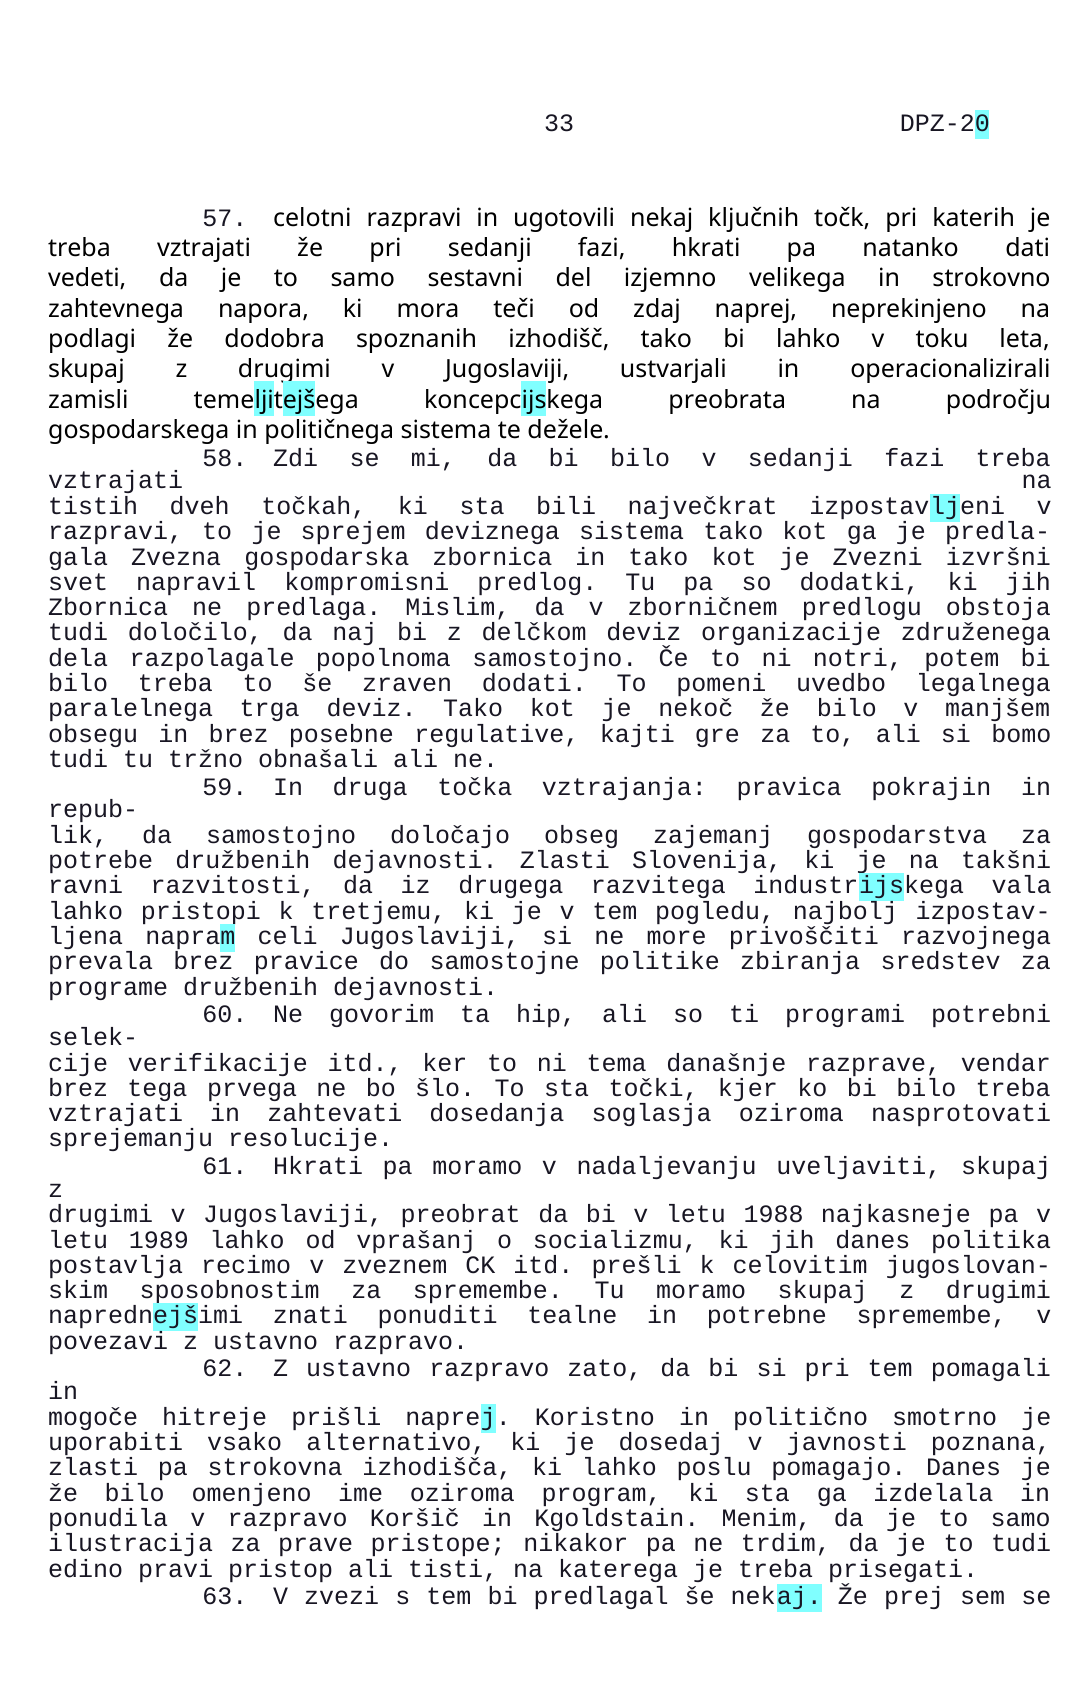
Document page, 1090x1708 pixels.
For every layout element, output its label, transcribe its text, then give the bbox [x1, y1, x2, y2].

text In druga točka vztrajanja: pravica pokrajin in repub- lik, da samostojno določajo obseg zajemanj gospodarstva za potrebe družbenih dejavnosti. Zlasti Slovenija, ki je na takšni ravni razvitosti, da iz drugega razvitega industrijskega vala lahko pristopi k tretjemu, ki je v tem pogledu, najbolj izpostav- ljena napram celi Jugoslaviji, si ne more privoščiti razvojnega prevala brez pravice do samostojne politike zbiranja sredstev za programe družbenih dejavnosti. [48, 775, 1051, 1003]
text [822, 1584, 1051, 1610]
text Hkrati pa moramo v nadaljevanju uveljaviti, skupaj z drugimi v Jugoslaviji, preobrat da bi v letu 1988 najkasneje pa v letu 1989 lahko od vprašanj o socializmu, ki jih danes politika postavlja recimo v zveznem CK itd. prešli k celovitim jugoslovan- skim sposobnostim za spremembe. Tu moramo skupaj z drugimi naprednejšimi znati ponuditi tealne in potrebne spremembe, v povezavi z ustavno razpravo. [48, 1154, 1051, 1357]
text Zdi se mi, da bi bilo v sedanji fazi treba vztrajati na tistih dveh točkah, ki sta bili največkrat izpostavljeni v razpravi, to je sprejem deviznega sistema tako kot ga je predla- gala Zvezna gospodarska zbornica in tako kot je Zvezni izvršni svet napravil kompromisni predlog. Tu pa so dodatki, ki jih Zbornica ne predlaga. Mislim, da v zborničnem predlogu obstoja tudi določilo, da naj bi z delčkom deviz organizacije združenega dela razpolagale popolnoma samostojno. Če to ni notri, potem bi bilo treba to še zraven dodati. To pomeni uvedbo legalnega paralelnega trga deviz. Tako kot je nekoč že bilo v manjšem obsegu in brez posebne regulative, kajti gre za to, ali si bomo tudi tu tržno obnašali ali ne. [48, 446, 1051, 775]
text Politološko so stvari za jugoslovansko družbo popolnoma jasne. Sistem vladavine, ki vztraja že toliko let, in ne ustreza več izvajanju naloge, ki stoji pred Jugoslavijo. Ta sistem vladavine si išče dokumente, s kakršnimi bi nam postregel tudi danes ob tej priliki za ekonomsko politiko za prihodnje leto. Vendar je kljub temu jasno, da se sistem že začenja iztekati, verjetno že v letu 1988 najkasneje pa 1989 leta - po moji oceni - je pričakovati preobrat v razmerju moči med njegovimi sedanjimi zagovorniki in zagovorniki modernejših konceptov razvoja in prilagajanja gospodarskega in političnega sistema, da bi lahko v toku prihodnjega leta izpostavili in sledili drugačnim razvojnim obrazcem. Mislim, da bi bilo dobro iz tega vidika pristopiti kcelotni razpravi in ugotovili nekaj ključnih točk, pri katerih je treba vztrajati že pri sedanji fazi, hkrati pa natanko dati vedeti, da je to samo sestavni del izjemno velikega in strokovno zahtevnega napora, ki mora teči od zdaj naprej, neprekinjeno na podlagi že dodobra spoznanih izhodišč, tako bi lahko v toku leta, skupaj z drugimi v Jugoslaviji, ustvarjali in operacionalizirali zamisli temeljitejšega koncepcijskega preobrata na področju gospodarskega in političnega sistema te dežele. [48, 203, 1051, 446]
text Z ustavno razpravo zato, da bi si pri tem pomagali in mogoče hitreje prišli naprej. Koristno in politično smotrno je uporabiti vsako alternativo, ki je dosedaj v javnosti poznana, zlasti pa strokovna izhodišča, ki lahko poslu pomagajo. Danes je že bilo omenjeno ime oziroma program, ki sta ga izdelala in ponudila v razpravo Koršič in Kgoldstain. Menim, da je to samo ilustracija za prave pristope; nikakor pa ne trdim, da je to tudi edino pravi pristop ali tisti, na katerega je treba prisegati. [48, 1357, 1051, 1584]
text Ne govorim ta hip, ali so ti programi potrebni selek- cije verifikacije itd., ker to ni tema današnje razprave, vendar brez tega prvega ne bo šlo. To sta točki, kjer ko bi bilo treba vztrajati in zahtevati dosedanja soglasja oziroma nasprotovati sprejemanju resolucije. [48, 1003, 1051, 1154]
